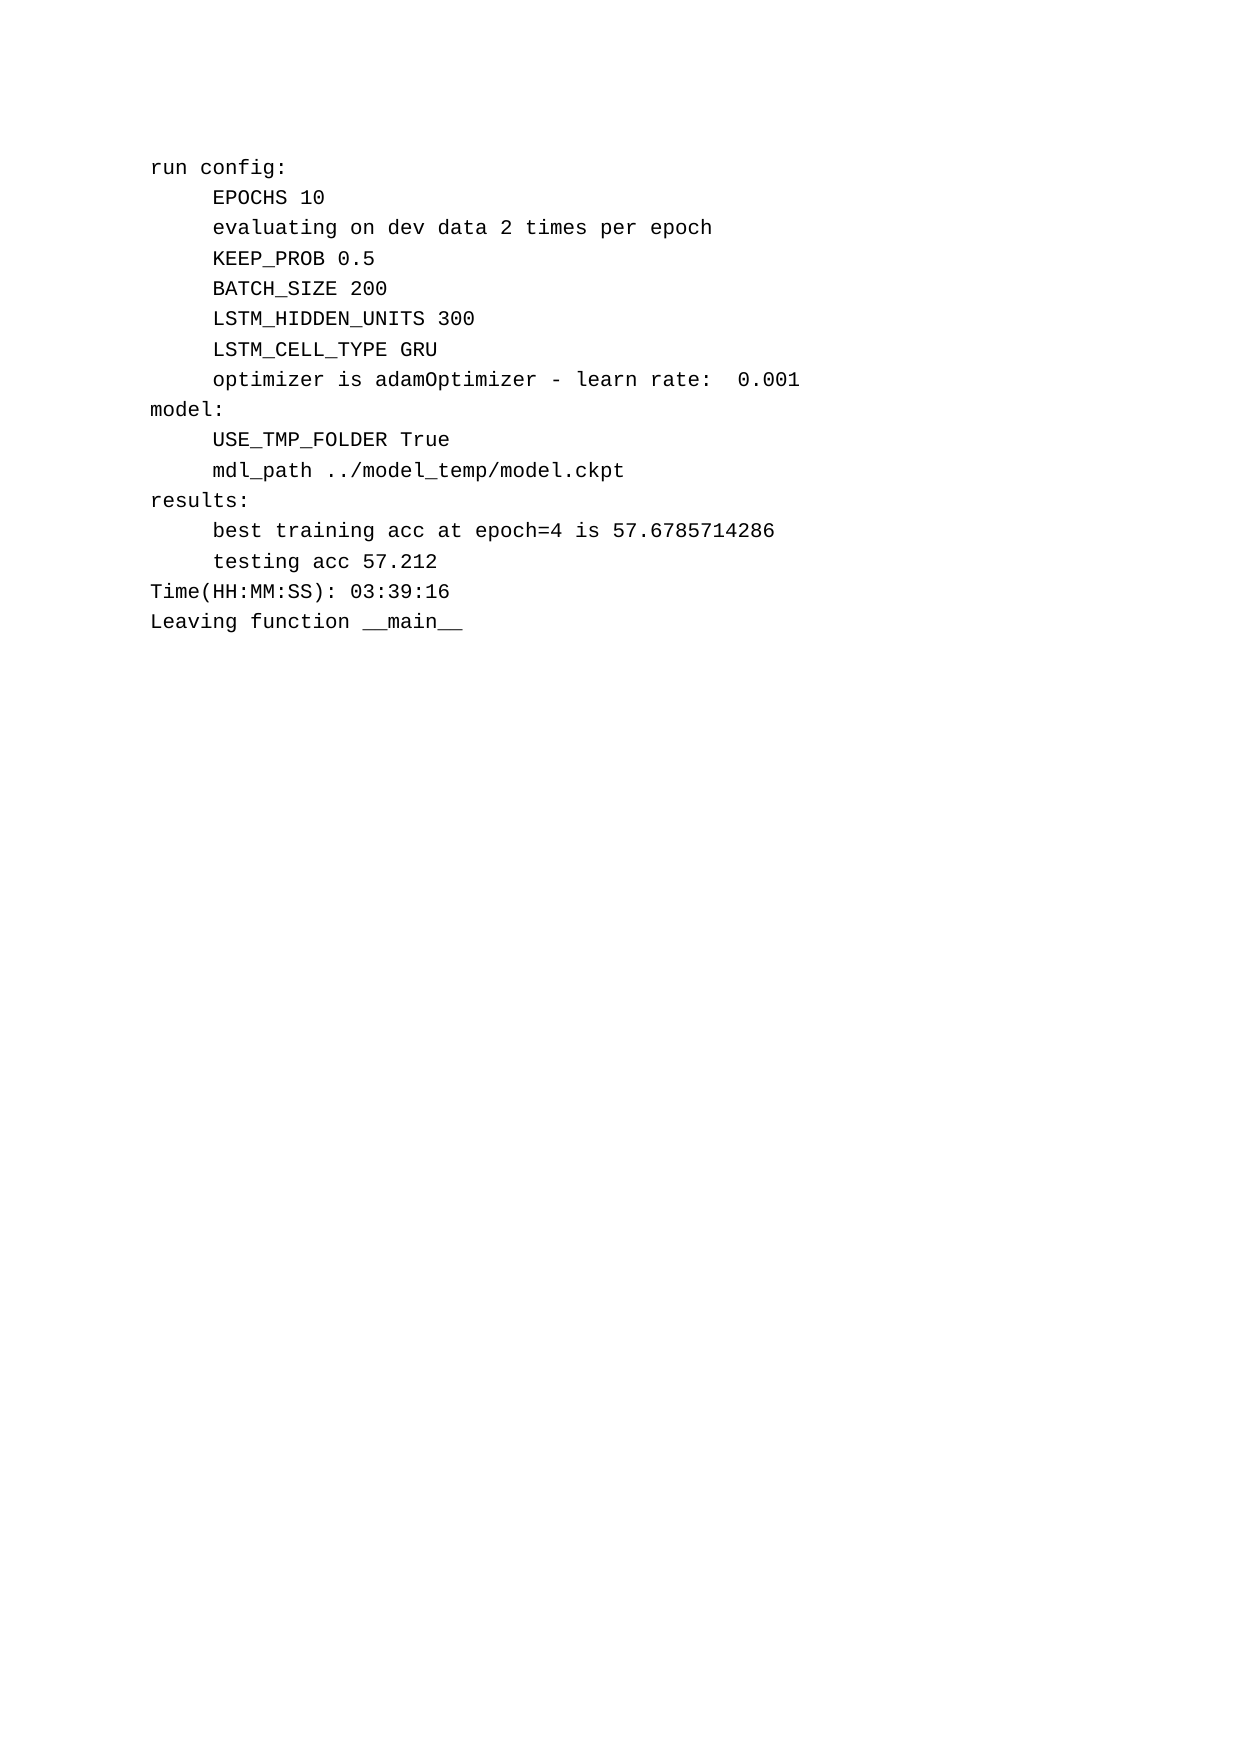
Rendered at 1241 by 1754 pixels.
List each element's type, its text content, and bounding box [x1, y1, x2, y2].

text LSTM_HIDDEN_UNITS 300 [150, 302, 1090, 332]
text BATCH_SIZE 200 [150, 271, 1090, 302]
text model: [150, 392, 1090, 423]
text Leaving function __main__ [150, 605, 1090, 635]
text LSTM_CELL_TYPE GRU [150, 332, 1090, 362]
text run config: [150, 150, 1090, 180]
text testing acc 57.212 [150, 544, 1090, 574]
text evaluating on dev data 2 times per epoch [150, 211, 1090, 241]
text Time(HH:MM:SS): 03:39:16 [150, 574, 1090, 605]
text results: [150, 483, 1090, 514]
text USE_TMP_FOLDER True [150, 423, 1090, 453]
text KEEP_PROB 0.5 [150, 241, 1090, 271]
text mdl_path ../model_temp/model.ckpt [150, 453, 1090, 483]
text optimizer is adamOptimizer - learn rate: 0.001 [150, 362, 1090, 392]
text best training acc at epoch=4 is 57.6785714286 [150, 514, 1090, 544]
text EPOCHS 10 [150, 180, 1090, 211]
